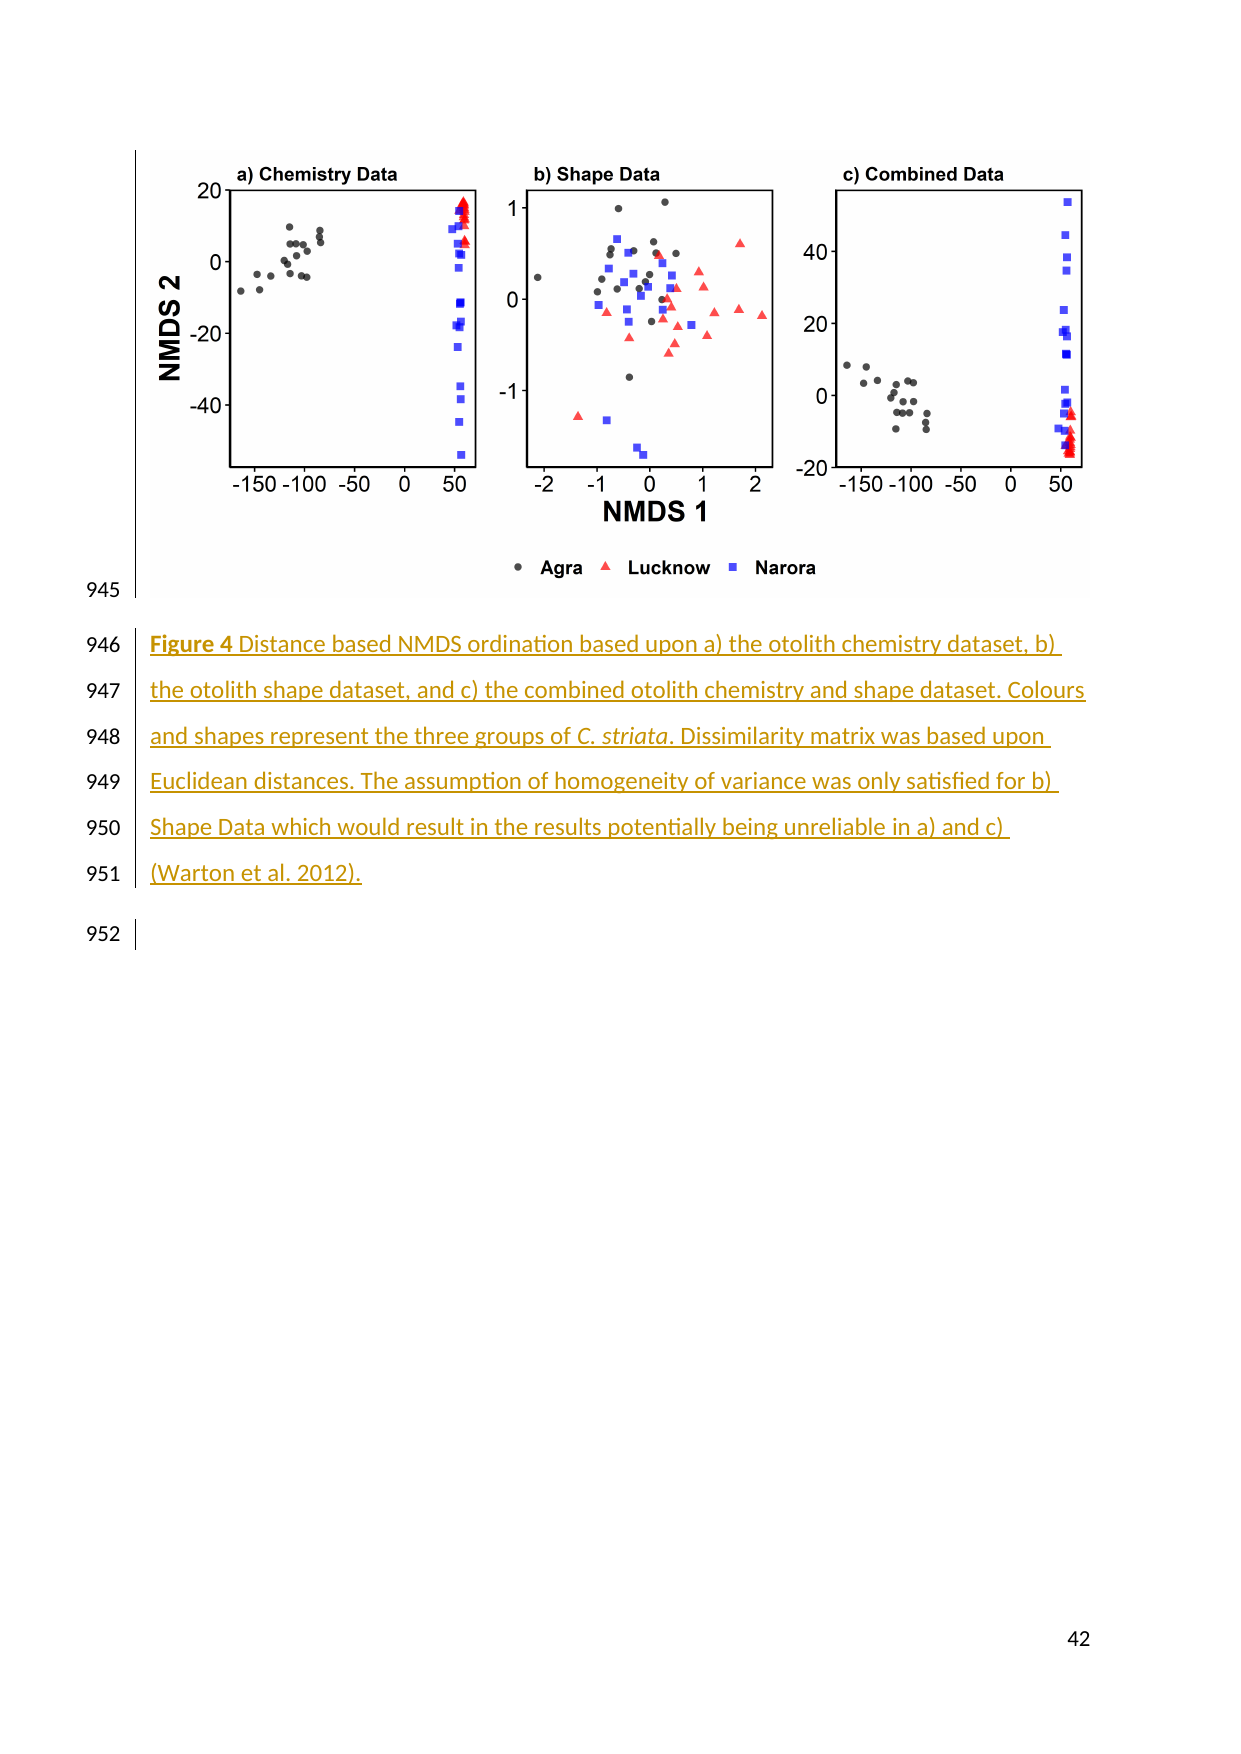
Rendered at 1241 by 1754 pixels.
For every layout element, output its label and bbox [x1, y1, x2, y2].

picture [150, 150, 1091, 598]
